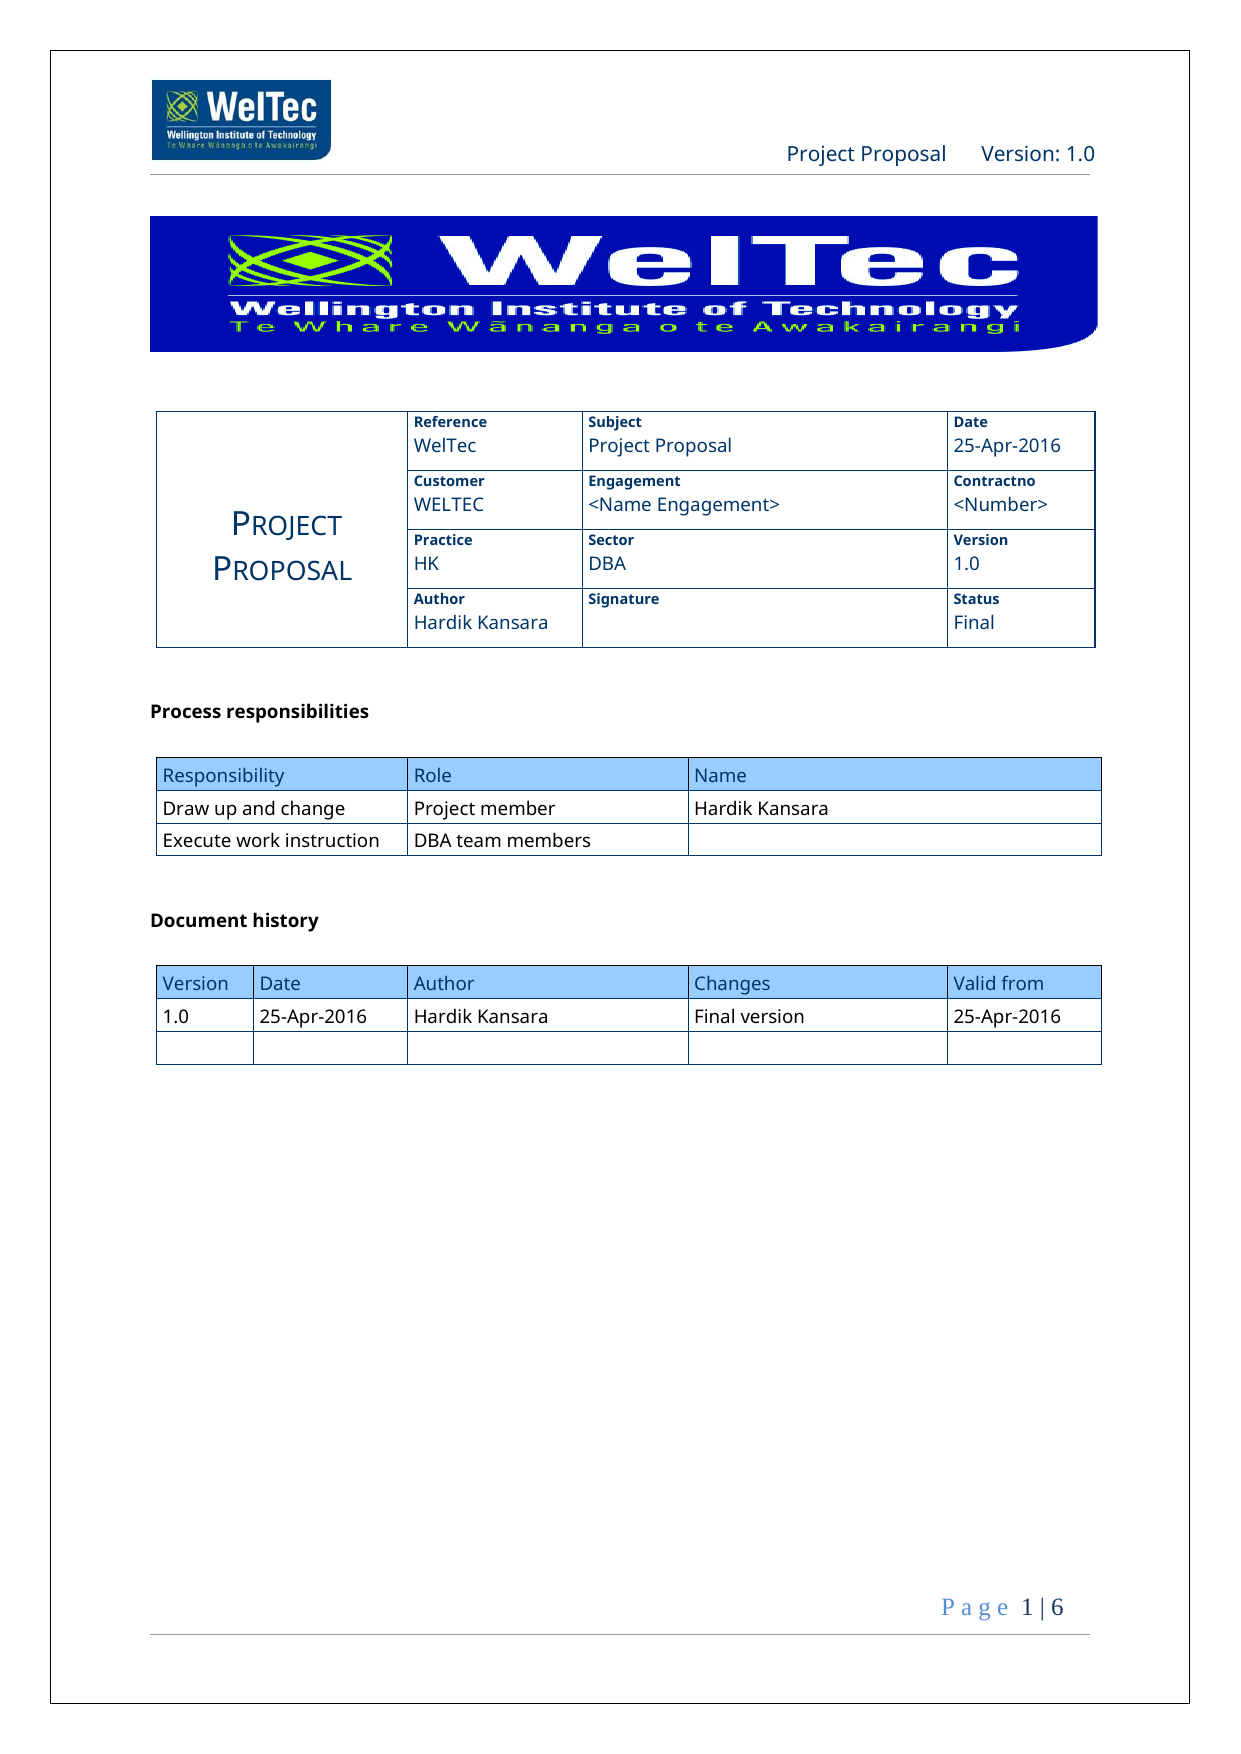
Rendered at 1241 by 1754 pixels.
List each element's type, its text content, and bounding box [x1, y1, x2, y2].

table_cell Practice HK [408, 530, 582, 588]
table_cell Sector DBA [583, 530, 947, 588]
table_cell [408, 1032, 688, 1063]
table_cell Hardik Kansara [408, 999, 688, 1031]
table_cell Hardik Kansara [689, 791, 1101, 822]
table_cell [157, 1032, 253, 1063]
table_cell Status Final [948, 589, 1094, 647]
table_cell Execute work instruction [157, 824, 407, 855]
table_header Role [408, 758, 688, 790]
table_cell DBA team members [408, 824, 688, 855]
table_header Responsibility [157, 758, 407, 790]
table_header Date 25-Apr-2016 [948, 412, 1094, 470]
table_header Valid from [948, 966, 1101, 998]
table_cell [689, 824, 1101, 855]
table_cell Engagement <Name Engagement> [583, 471, 947, 529]
table_header Date [254, 966, 407, 998]
table_header Subject Project Proposal [583, 412, 947, 470]
table_cell [254, 1032, 407, 1063]
table_header Changes [689, 966, 947, 998]
table_cell Project member [408, 791, 688, 822]
table_header Reference WelTec [408, 412, 582, 470]
table_cell Signature [583, 589, 947, 647]
table_cell Final version [689, 999, 947, 1031]
table_header Version [157, 966, 253, 998]
table_header Name [689, 758, 1101, 790]
text Document history [150, 907, 1090, 932]
table_cell Version 1.0 [948, 530, 1094, 588]
table_cell 25-Apr-2016 [254, 999, 407, 1031]
table_header Author [408, 966, 688, 998]
table_cell [948, 1032, 1101, 1063]
table_cell Customer WELTEC [408, 471, 582, 529]
table_cell 25-Apr-2016 [948, 999, 1101, 1031]
table_cell Draw up and change [157, 791, 407, 822]
table_header Project Proposal [157, 412, 407, 647]
picture [150, 216, 1098, 352]
table_cell 1.0 [157, 999, 253, 1031]
text Process responsibilities [150, 699, 1090, 724]
table_cell [689, 1032, 947, 1063]
table_cell Contractno <Number> [948, 471, 1094, 529]
table_cell Author Hardik Kansara [408, 589, 582, 647]
picture [150, 78, 334, 162]
